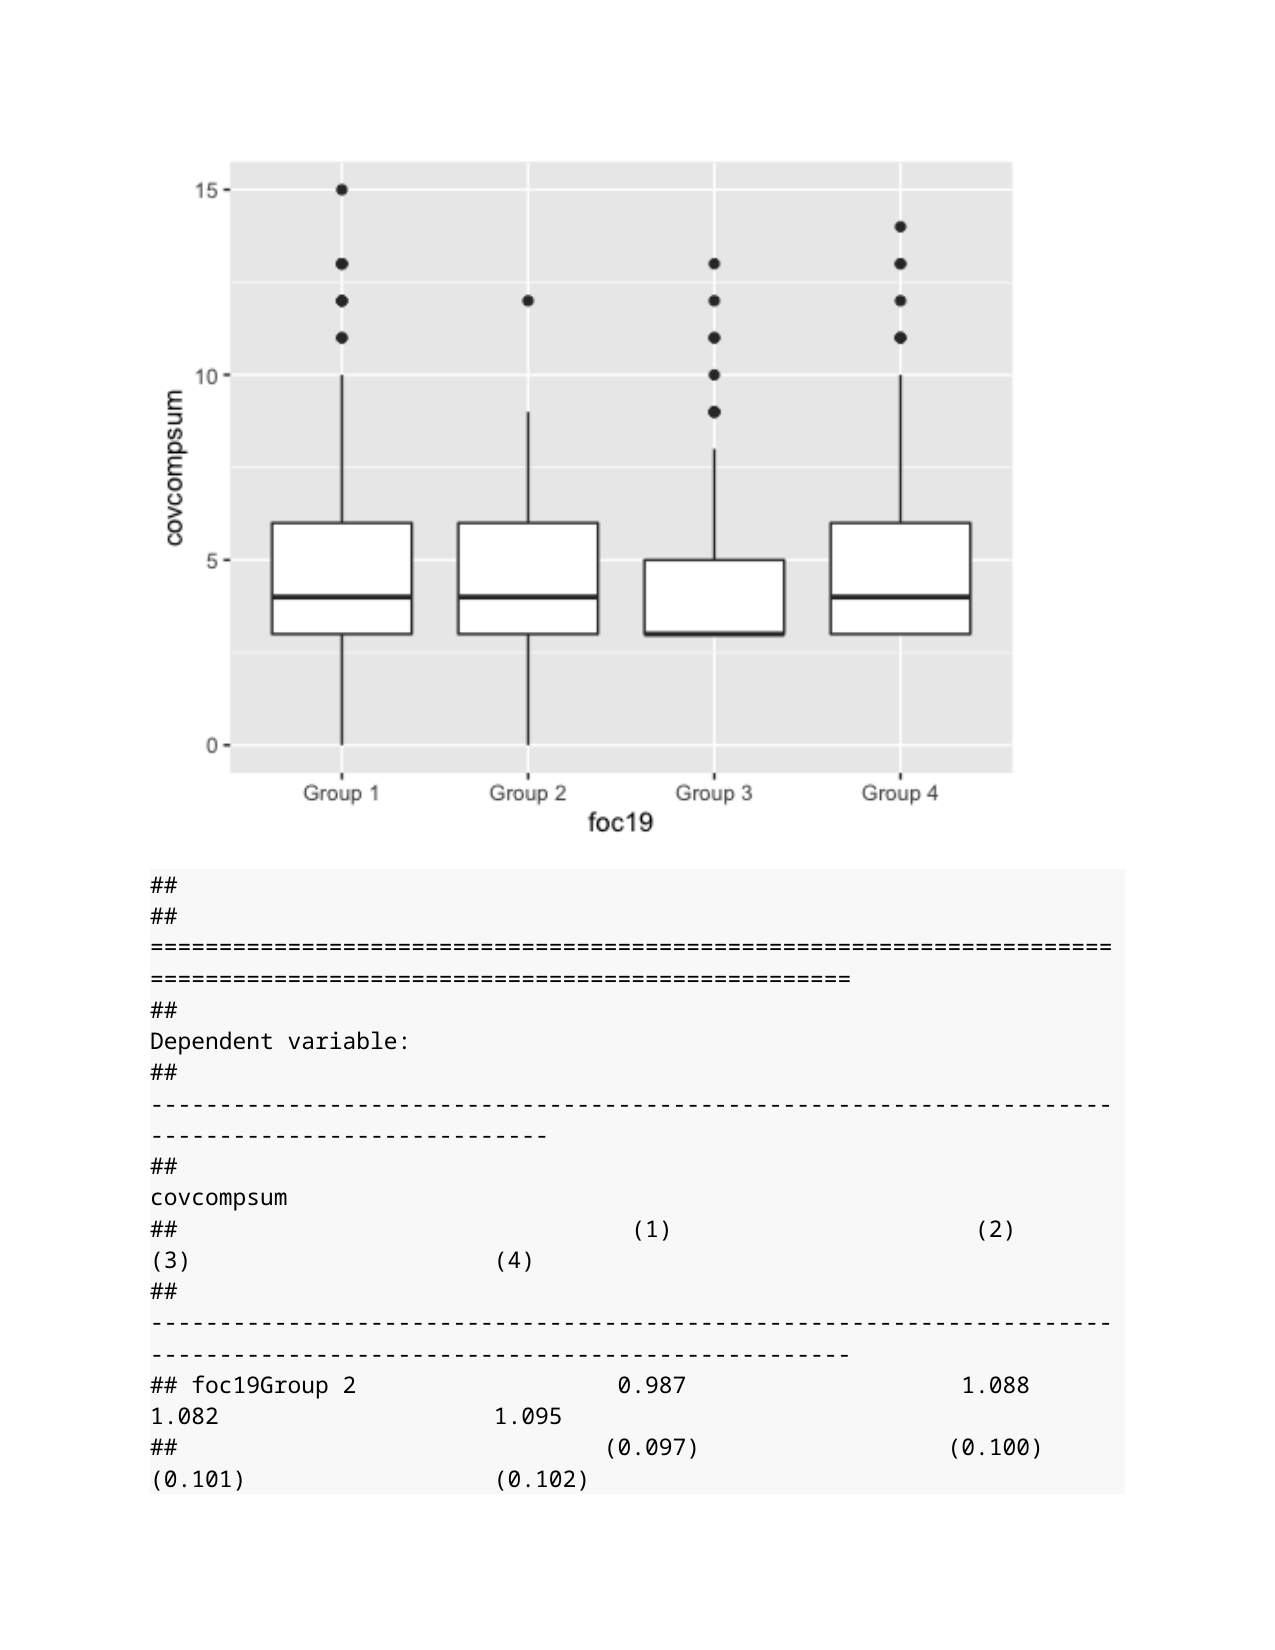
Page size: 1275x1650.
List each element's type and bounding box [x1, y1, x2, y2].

text [150, 869, 1125, 1494]
picture [150, 150, 1025, 850]
